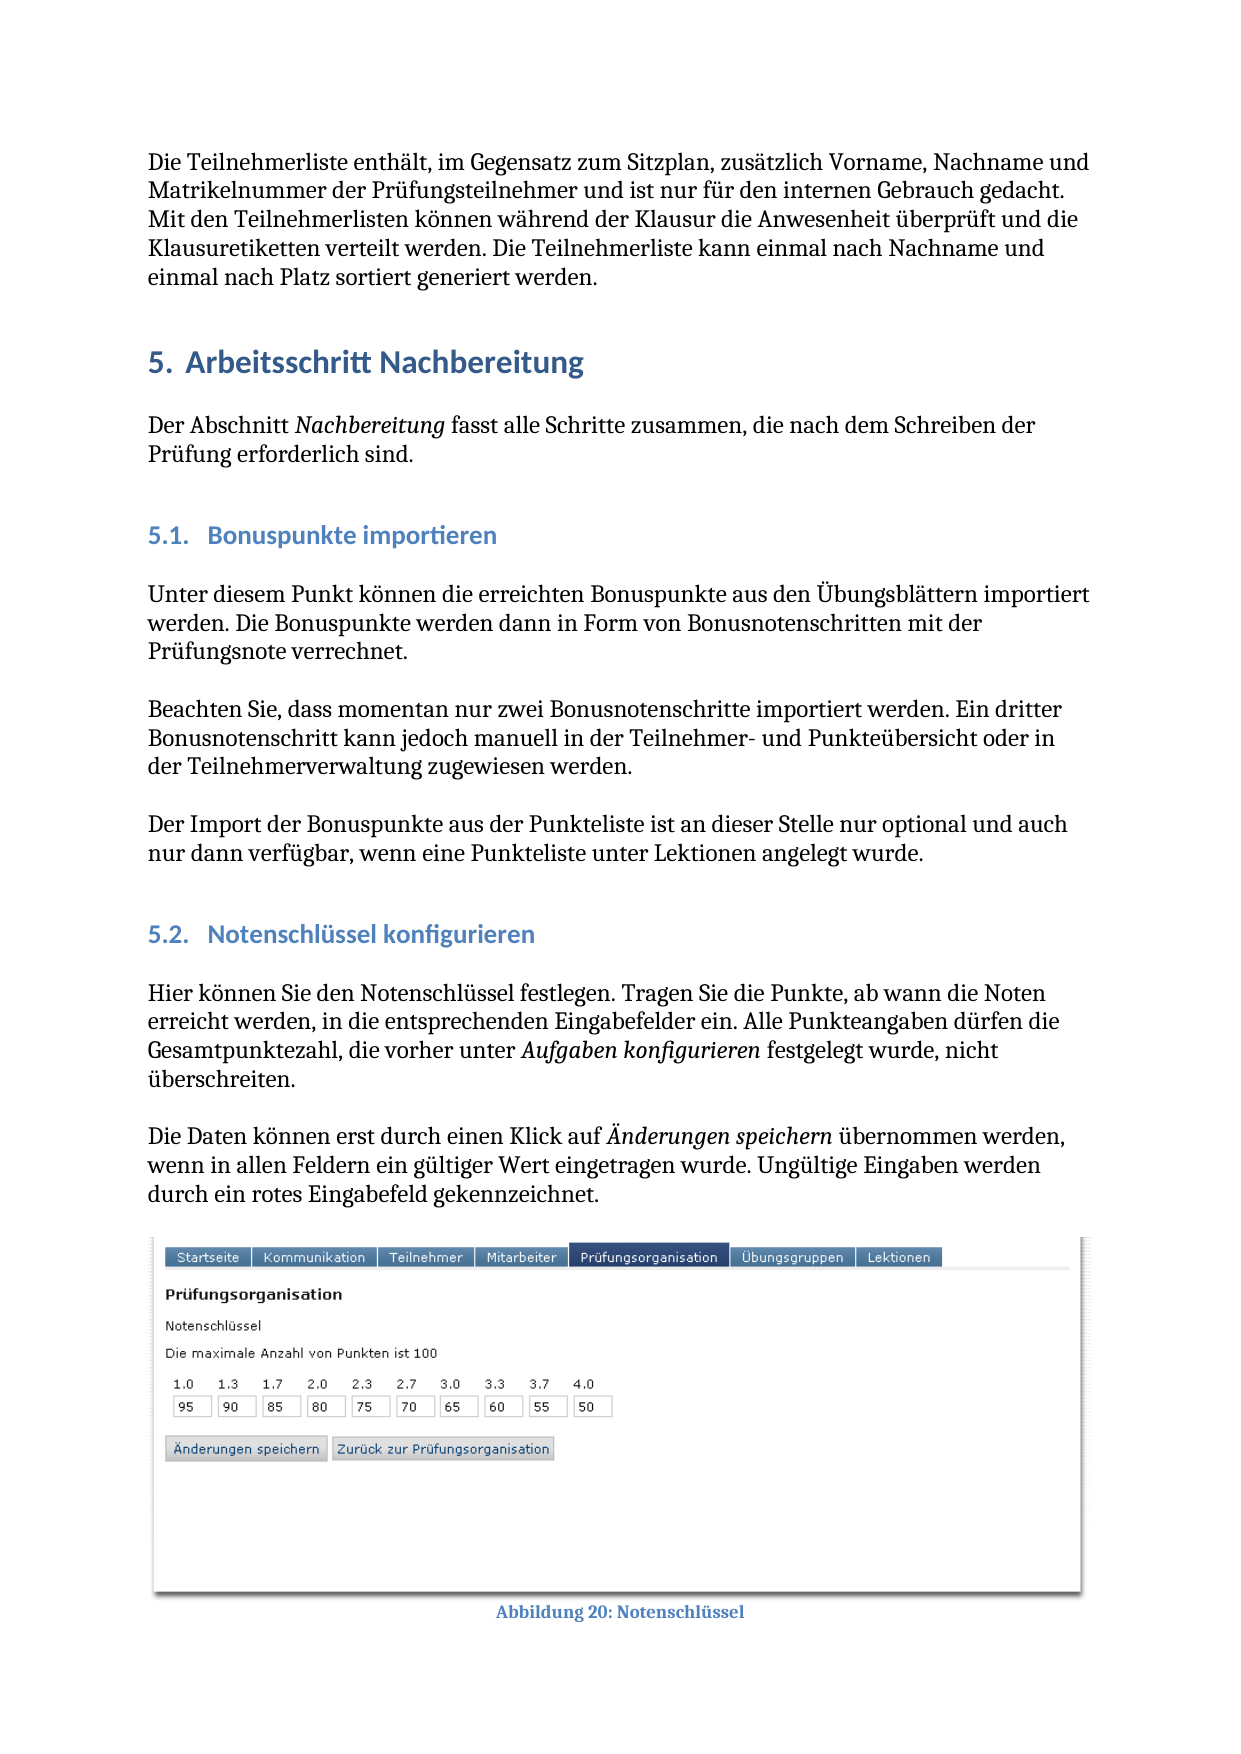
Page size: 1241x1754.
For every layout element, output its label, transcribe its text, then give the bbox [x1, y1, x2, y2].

text Beachten Sie, dass momentan nur zwei Bonusnotenschritte importiert werden. Ein dritter Bonusnotenschritt kann jedoch manuell in der Teilnehmer- und Punkteübersicht oder in der Teilnehmerverwaltung zugewiesen werden. [148, 695, 1093, 781]
subtitle Arbeitsschritt Nachbereitung [148, 341, 1093, 382]
subtitle Bonuspunkte importieren [148, 518, 1093, 551]
text Die Daten können erst durch einen Klick auf Änderungen speichern übernommen werden, wenn in allen Feldern ein gültiger Wert eingetragen wurde. Ungültige Eingaben werden durch ein rotes Eingabefeld gekennzeichnet. [148, 1122, 1093, 1208]
text Der Import der Bonuspunkte aus der Punkteliste ist an dieser Stelle nur optional und auch nur dann verfügbar, wenn eine Punkteliste unter Lektionen angelegt wurde. [148, 810, 1093, 867]
text Der Abschnitt Nachbereitung fasst alle Schritte zusammen, die nach dem Schreiben der Prüfung erforderlich sind. [148, 411, 1093, 468]
subtitle Notenschlüssel konfigurieren [148, 917, 1093, 950]
text Hier können Sie den Notenschlüssel festlegen. Tragen Sie die Punkte, ab wann die Noten erreicht werden, in die entsprechenden Eingabefelder ein. Alle Punkteangaben dürfen die Gesamtpunktezahl, die vorher unter Aufgaben konfigurieren festgelegt wurde, nicht überschreiten. [148, 978, 1093, 1093]
text Die Teilnehmerliste enthält, im Gegensatz zum Sitzplan, zusätzlich Vorname, Nachname und Matrikelnummer der Prüfungsteilnehmer und ist nur für den internen Gebrauch gedacht. Mit den Teilnehmerlisten können während der Klausur die Anwesenheit überprüft und die Klausuretiketten verteilt werden. Die Teilnehmerliste kann einmal nach Nachname und einmal nach Platz sortiert generiert werden. [148, 148, 1093, 291]
text Unter diesem Punkt können die erreichten Bonuspunkte aus den Übungsblättern importiert werden. Die Bonuspunkte werden dann in Form von Bonusnotenschritten mit der Prüfungsnote verrechnet. [148, 580, 1093, 666]
picture [147, 1237, 1092, 1602]
